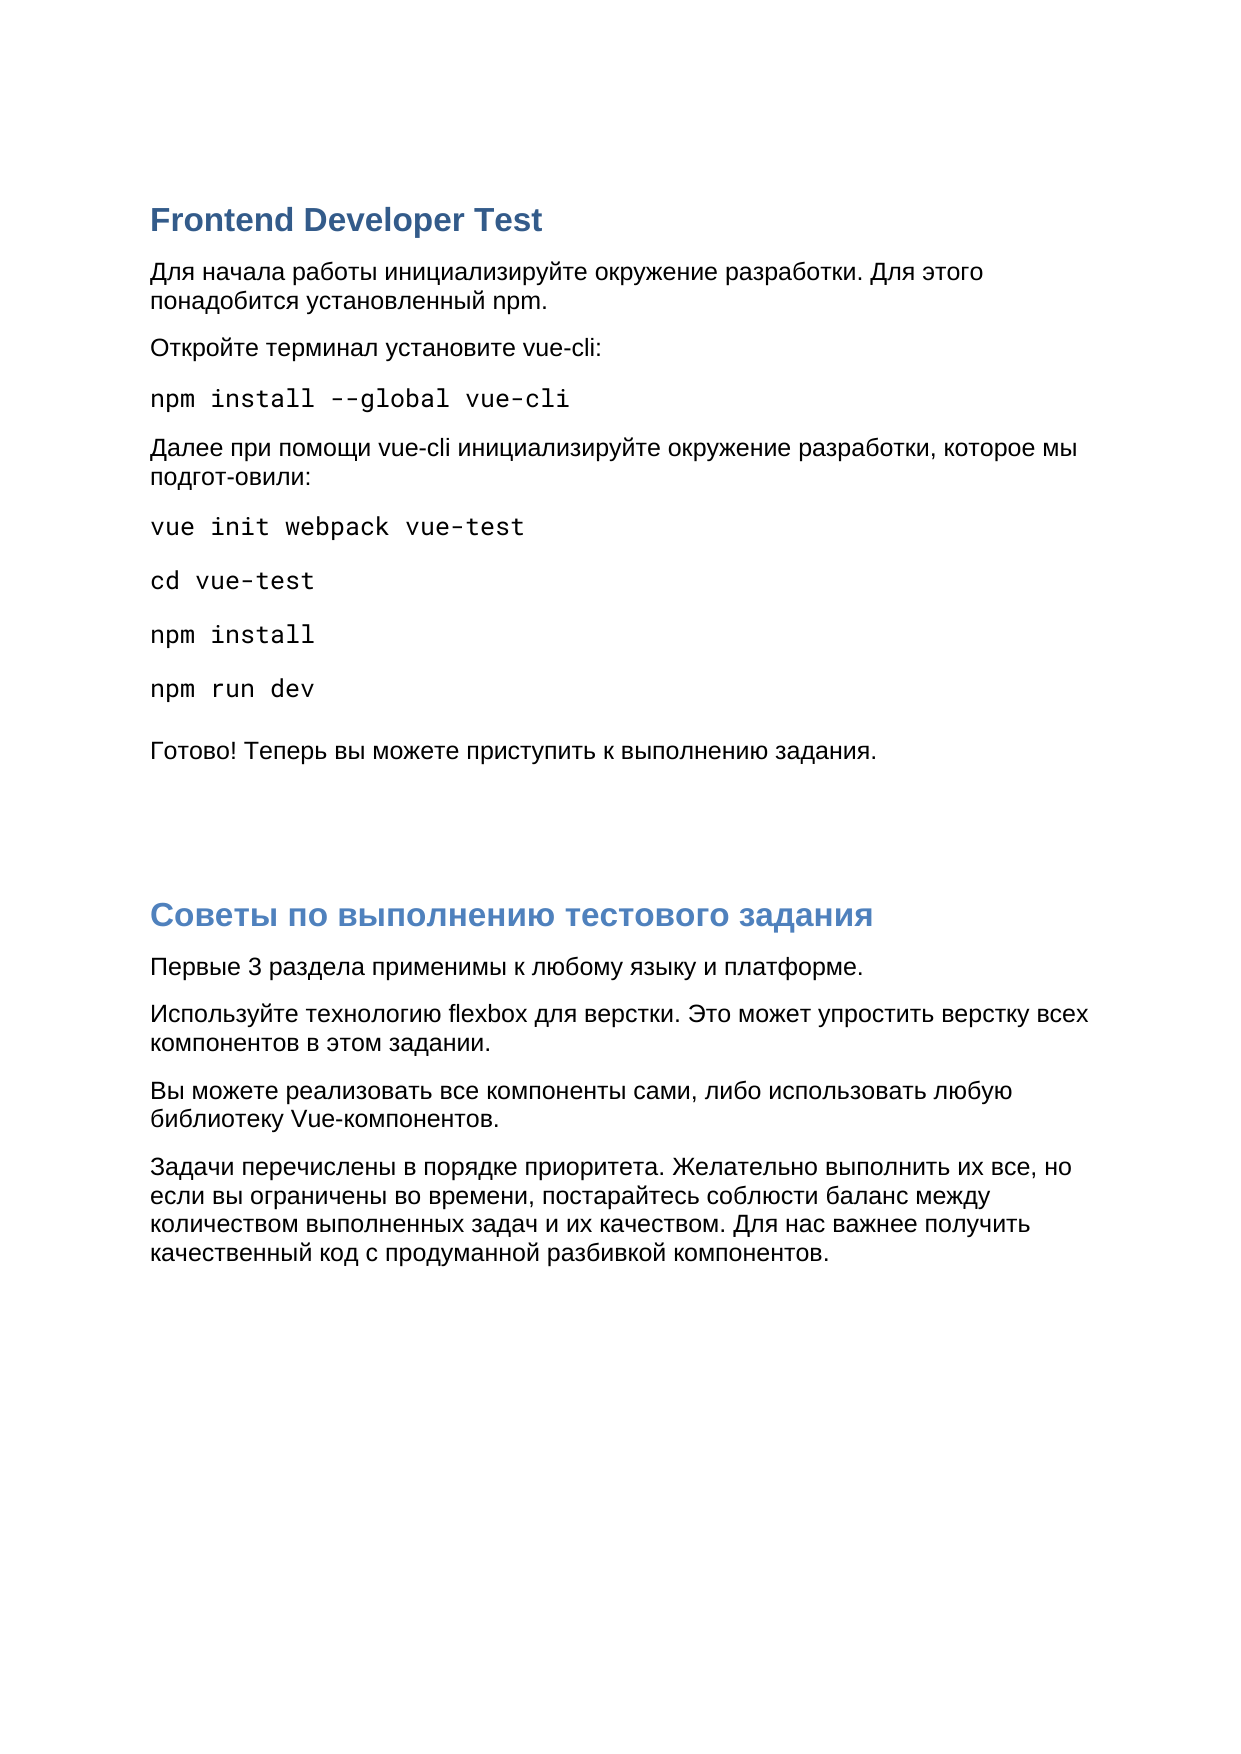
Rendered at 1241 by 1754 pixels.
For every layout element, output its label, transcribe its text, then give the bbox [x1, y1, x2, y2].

text npm install --global vue-cli [150, 381, 1090, 414]
text cd vue-test [150, 563, 1090, 596]
text Задачи перечислены в порядке приоритета. Желательно выполнить их все, но если вы ограничены во времени, постарайтесь соблюсти баланс между количеством выполненных задач и их качеством. Для нас важнее получить качественный код с продуманной разбивкой компонентов. [150, 1152, 1090, 1267]
text Готово! Теперь вы можете приступить к выполнению задания. [150, 736, 1090, 765]
text npm run dev [150, 671, 1090, 704]
text npm install [150, 617, 1090, 650]
text Вы можете реализовать все компоненты сами, либо использовать любую библиотеку Vue-компонентов. [150, 1076, 1090, 1133]
text Откройте терминал установите vue-cli: [150, 333, 1090, 362]
text Используйте технологию flexbox для верстки. Это может упростить верстку всех компонентов в этом задании. [150, 999, 1090, 1057]
text Для начала работы инициализируйте окружение разработки. Для этого понадобится установленный npm. [150, 257, 1090, 315]
text vue init webpack vue-test [150, 509, 1090, 542]
text Далее при помощи vue-cli инициализируйте окружение разработки, которое мы подгот-овили: [150, 433, 1090, 490]
subtitle Советы по выполнению тестового задания [150, 895, 1090, 933]
subtitle Frontend Developer Test [150, 200, 1090, 238]
text Первые 3 раздела применимы к любому языку и платформе. [150, 952, 1090, 981]
